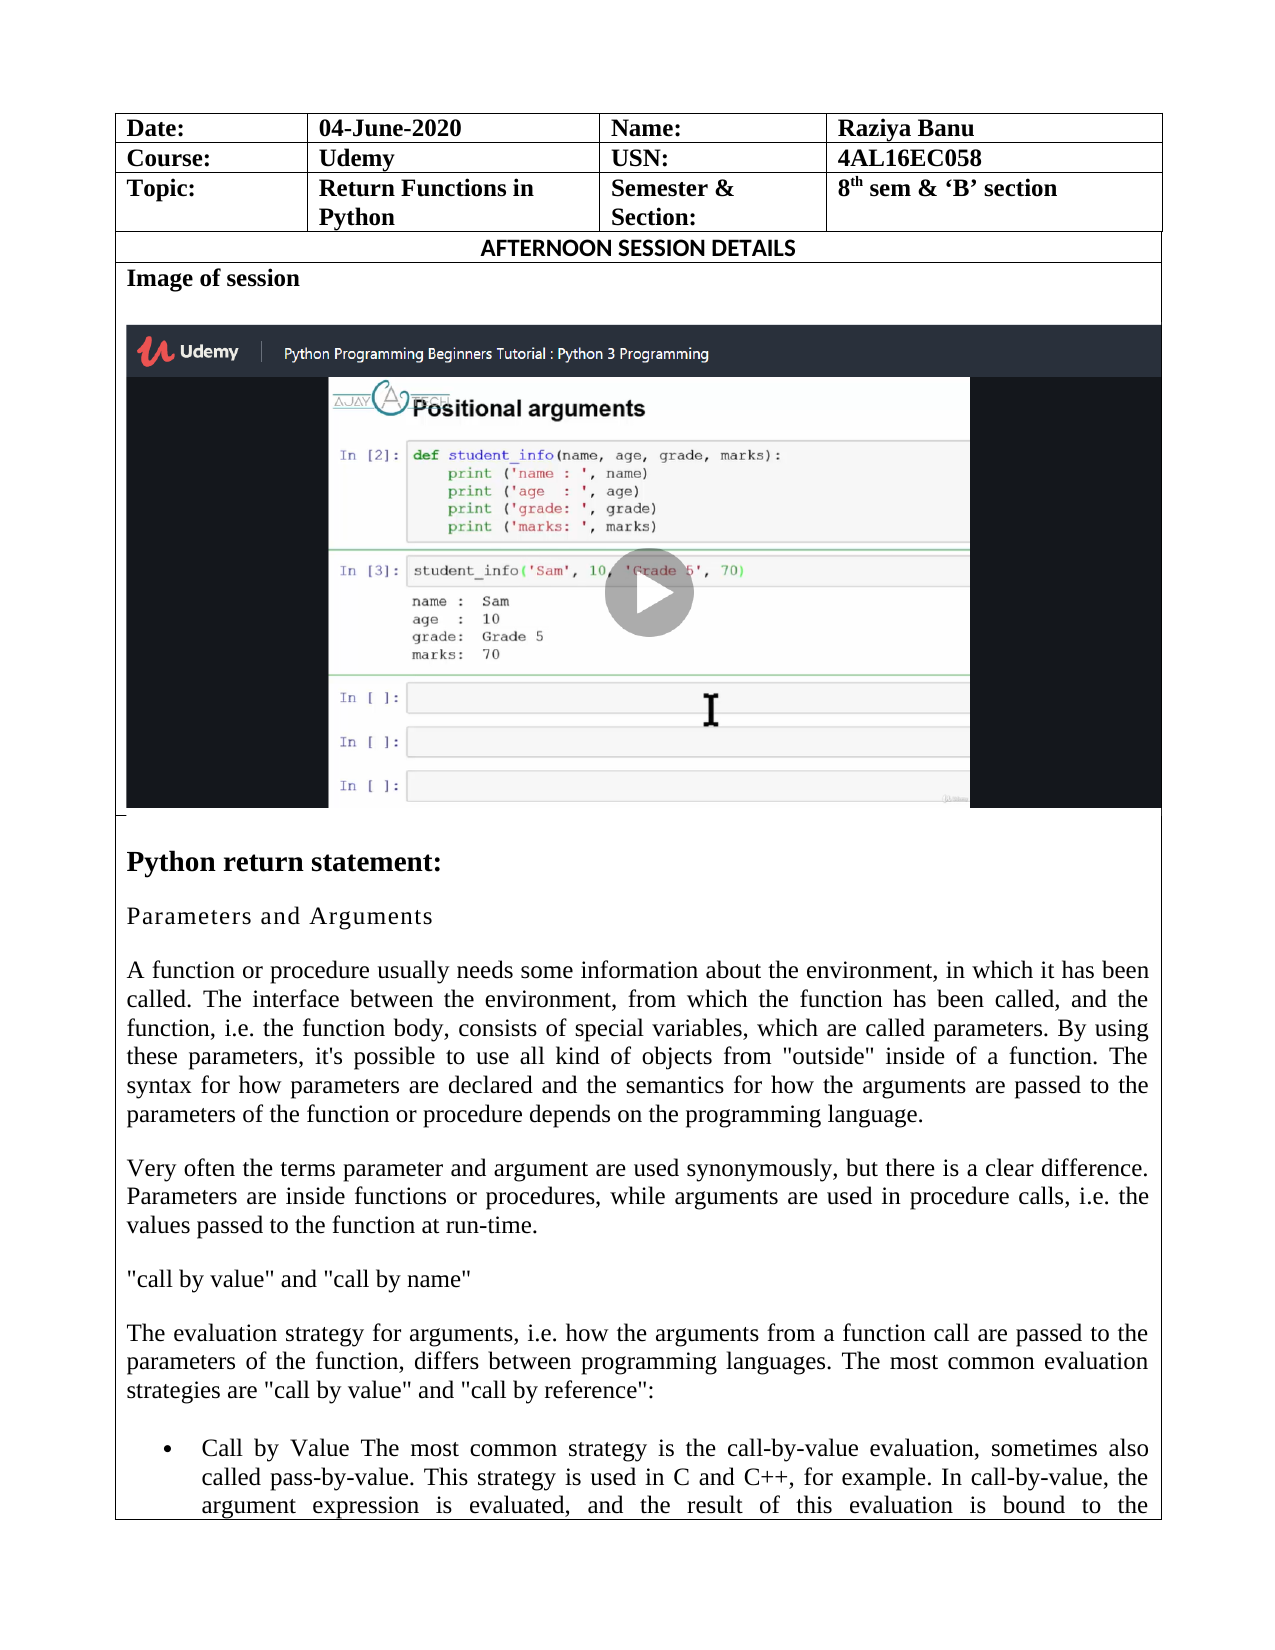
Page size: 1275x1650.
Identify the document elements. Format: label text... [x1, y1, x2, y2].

table_header Name: [600, 114, 826, 142]
table_cell 4AL16EC058 [827, 143, 1162, 172]
table_cell Topic: [116, 173, 307, 231]
table_header 04-June-2020 [308, 114, 599, 142]
table_cell AFTERNOON SESSION DETAILS [116, 232, 1161, 262]
table_cell Course: [116, 143, 307, 172]
table_cell Image of session [116, 263, 1161, 815]
table_cell Return Functions in Python [308, 173, 599, 231]
table_header Raziya Banu [827, 114, 1162, 142]
table_cell USN: [600, 143, 826, 172]
picture [126, 322, 1162, 816]
table_cell 8th sem & ‘B’ section [827, 173, 1162, 231]
table_cell Semester & Section: [600, 173, 826, 231]
table_cell Udemy [308, 143, 599, 172]
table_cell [116, 816, 1161, 1519]
table_header Date: [116, 114, 307, 142]
